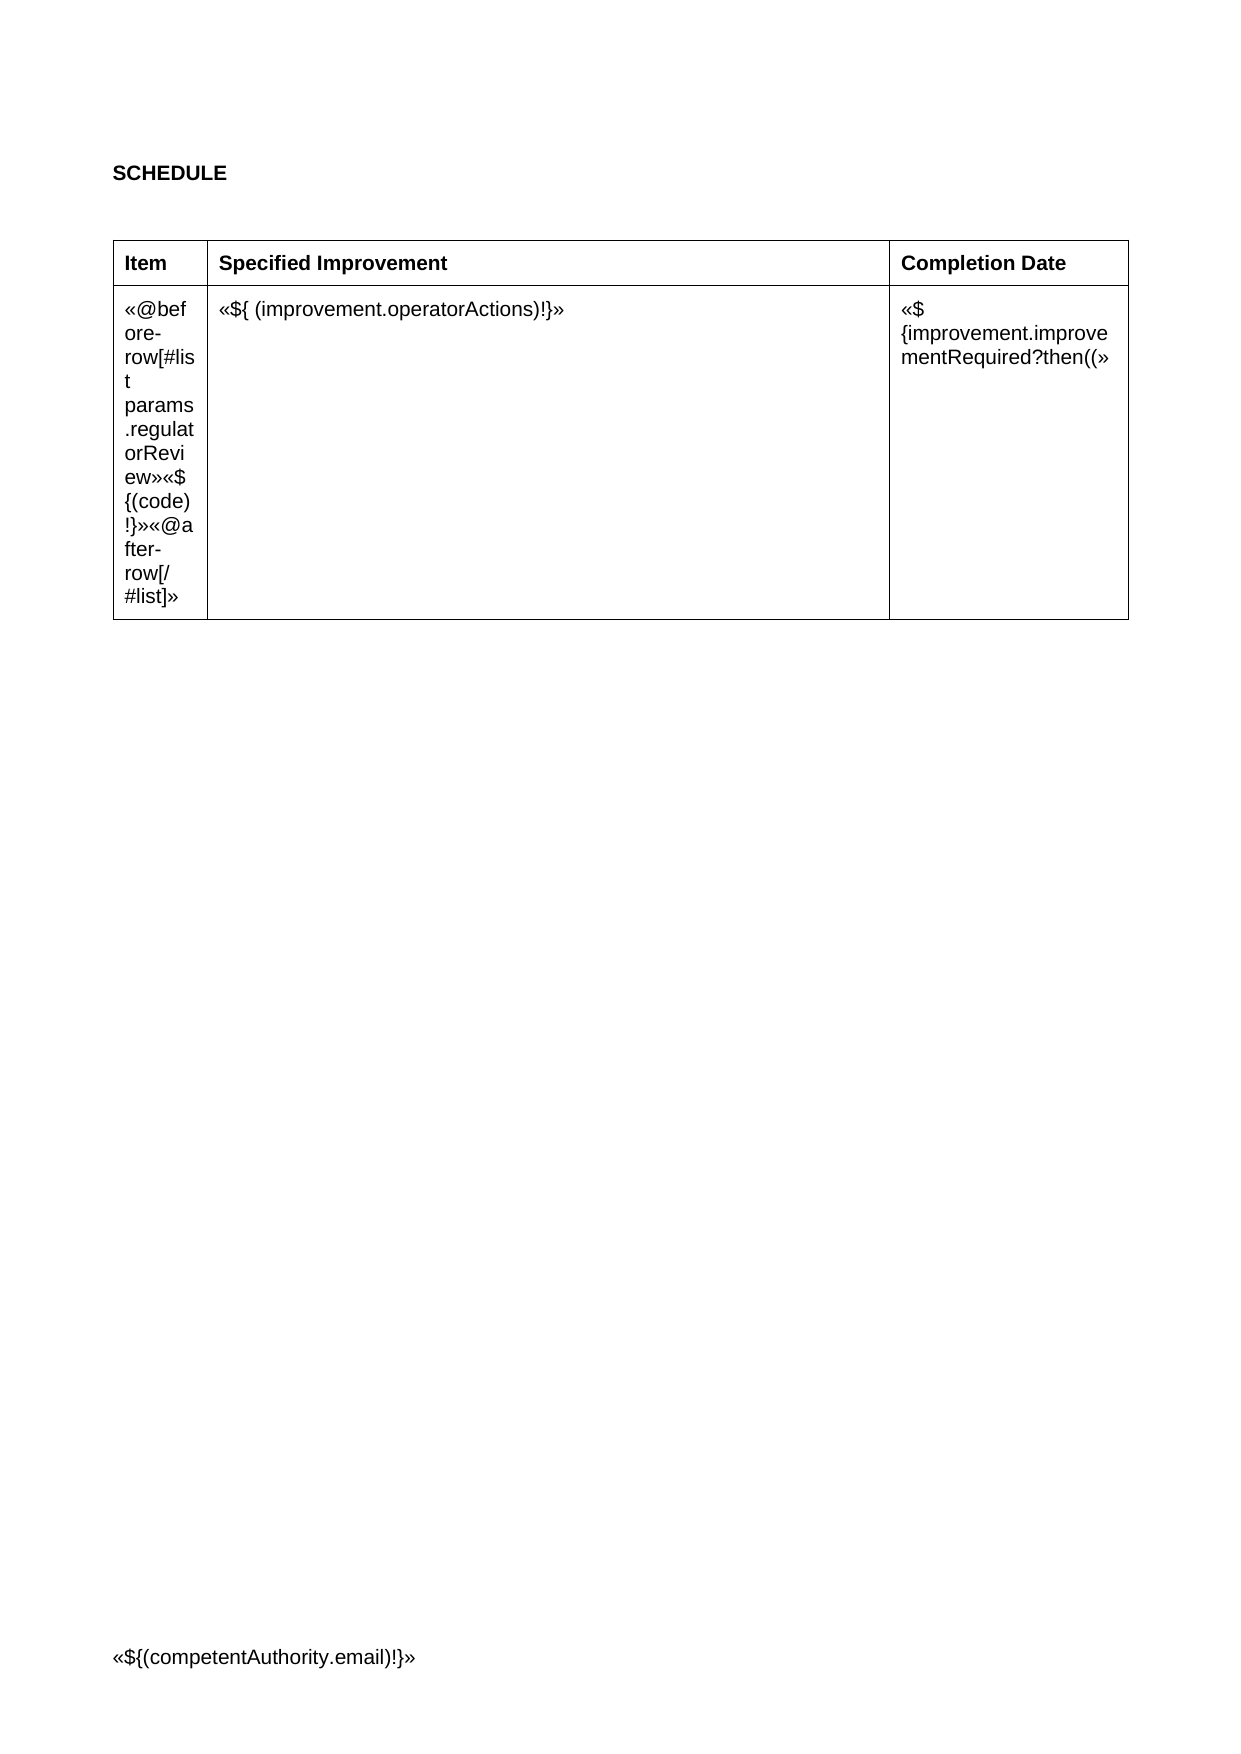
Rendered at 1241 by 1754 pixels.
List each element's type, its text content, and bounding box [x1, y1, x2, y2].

table_cell [114, 286, 207, 619]
text SCHEDULE [112, 160, 1128, 184]
table_header Completion Date [890, 241, 1128, 285]
table_cell «${ (improvement.operatorActions)!}» [208, 286, 889, 619]
table_header Item [114, 241, 207, 285]
table_header Specified Improvement [208, 241, 889, 285]
table_cell «${improvement.improvementRequired?then((» [890, 286, 1128, 619]
